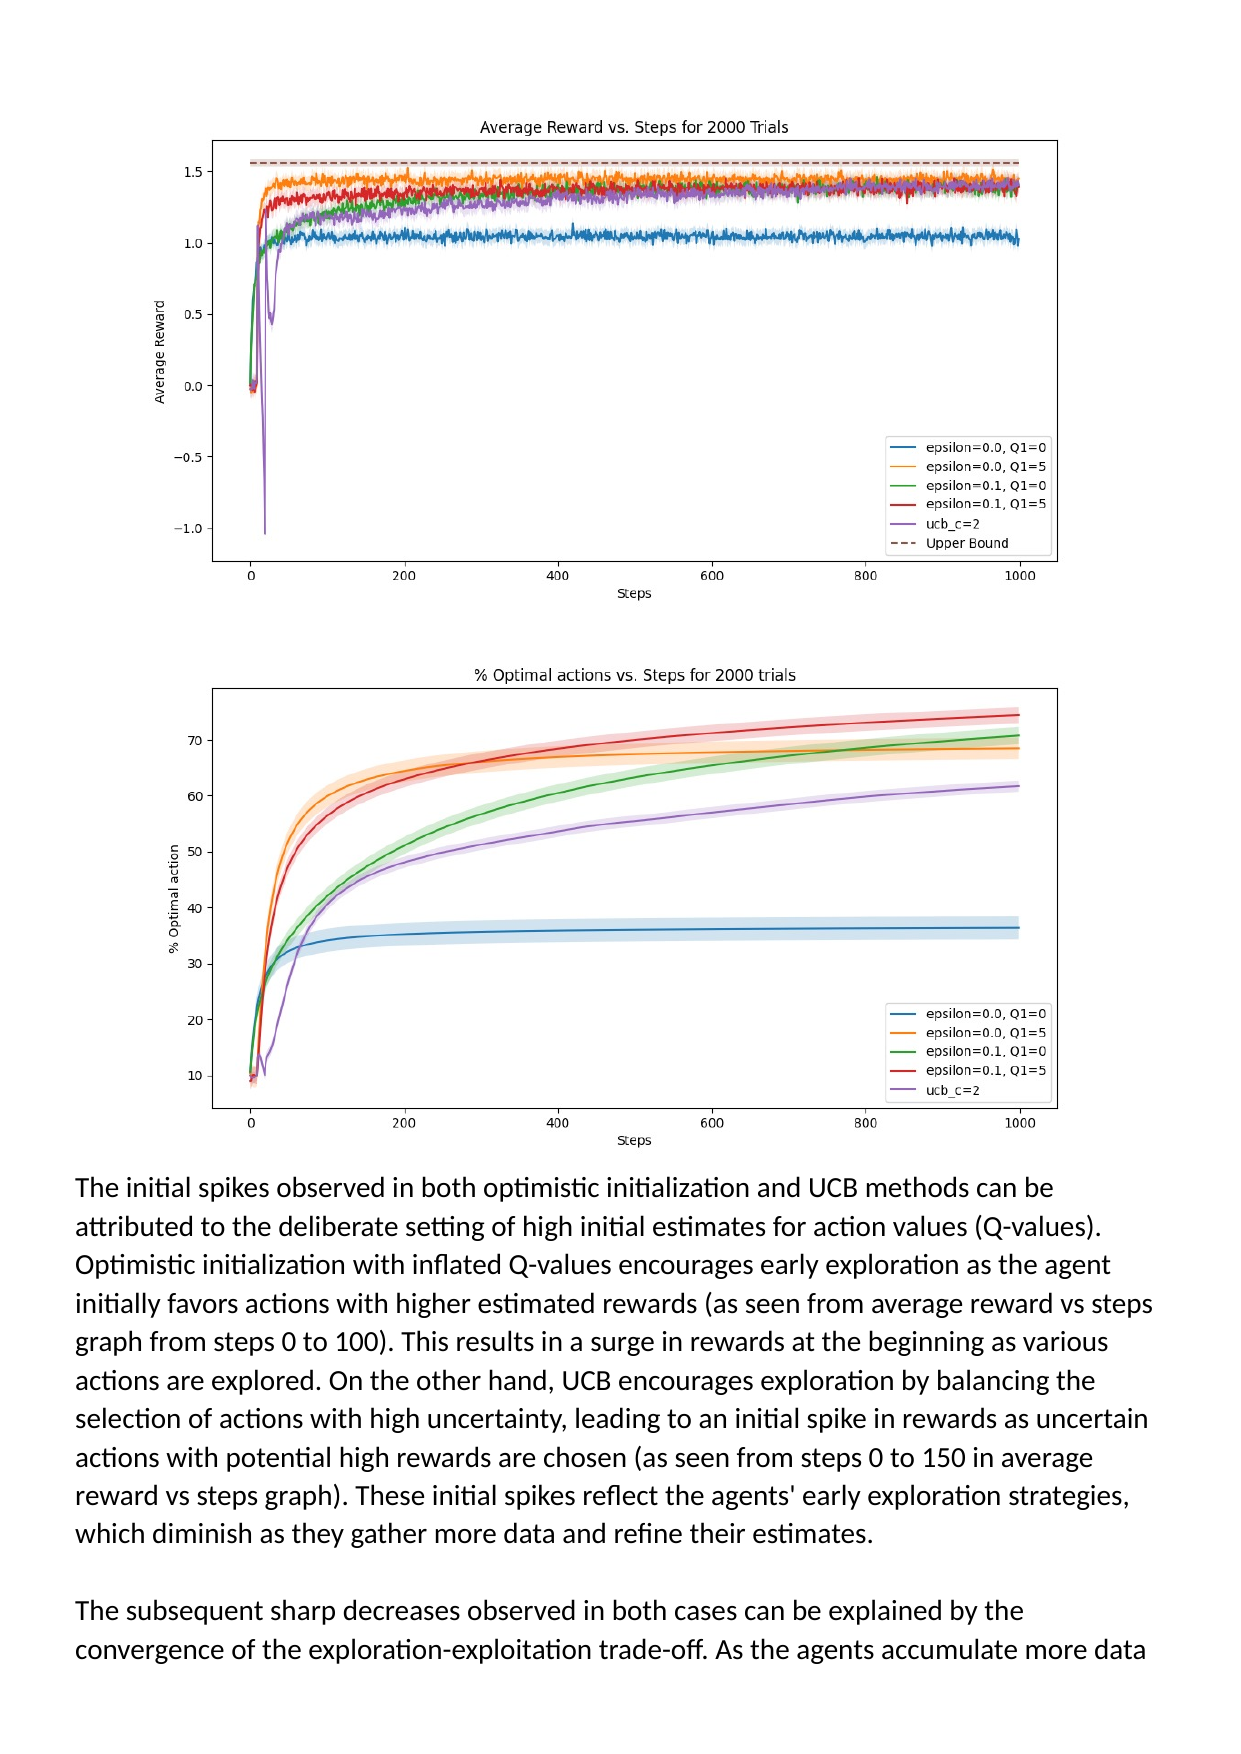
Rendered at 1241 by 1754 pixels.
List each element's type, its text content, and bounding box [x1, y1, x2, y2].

text The initial spikes observed in both optimistic initialization and UCB methods can be attributed to the deliberate setting of high initial estimates for action values (Q-values). Optimistic initialization with inflated Q-values encourages early exploration as the agent initially favors actions with higher estimated rewards (as seen from average reward vs steps graph from steps 0 to 100). This results in a surge in rewards at the beginning as various actions are explored. On the other hand, UCB encourages exploration by balancing the selection of actions with high uncertainty, leading to an initial spike in rewards as uncertain actions with potential high rewards are chosen (as seen from steps 0 to 150 in average reward vs steps graph). These initial spikes reflect the agents' early exploration strategies, which diminish as they gather more data and refine their estimates. [75, 1169, 1165, 1551]
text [75, 1592, 1165, 1666]
picture [75, 622, 1166, 1168]
picture [75, 75, 1166, 621]
